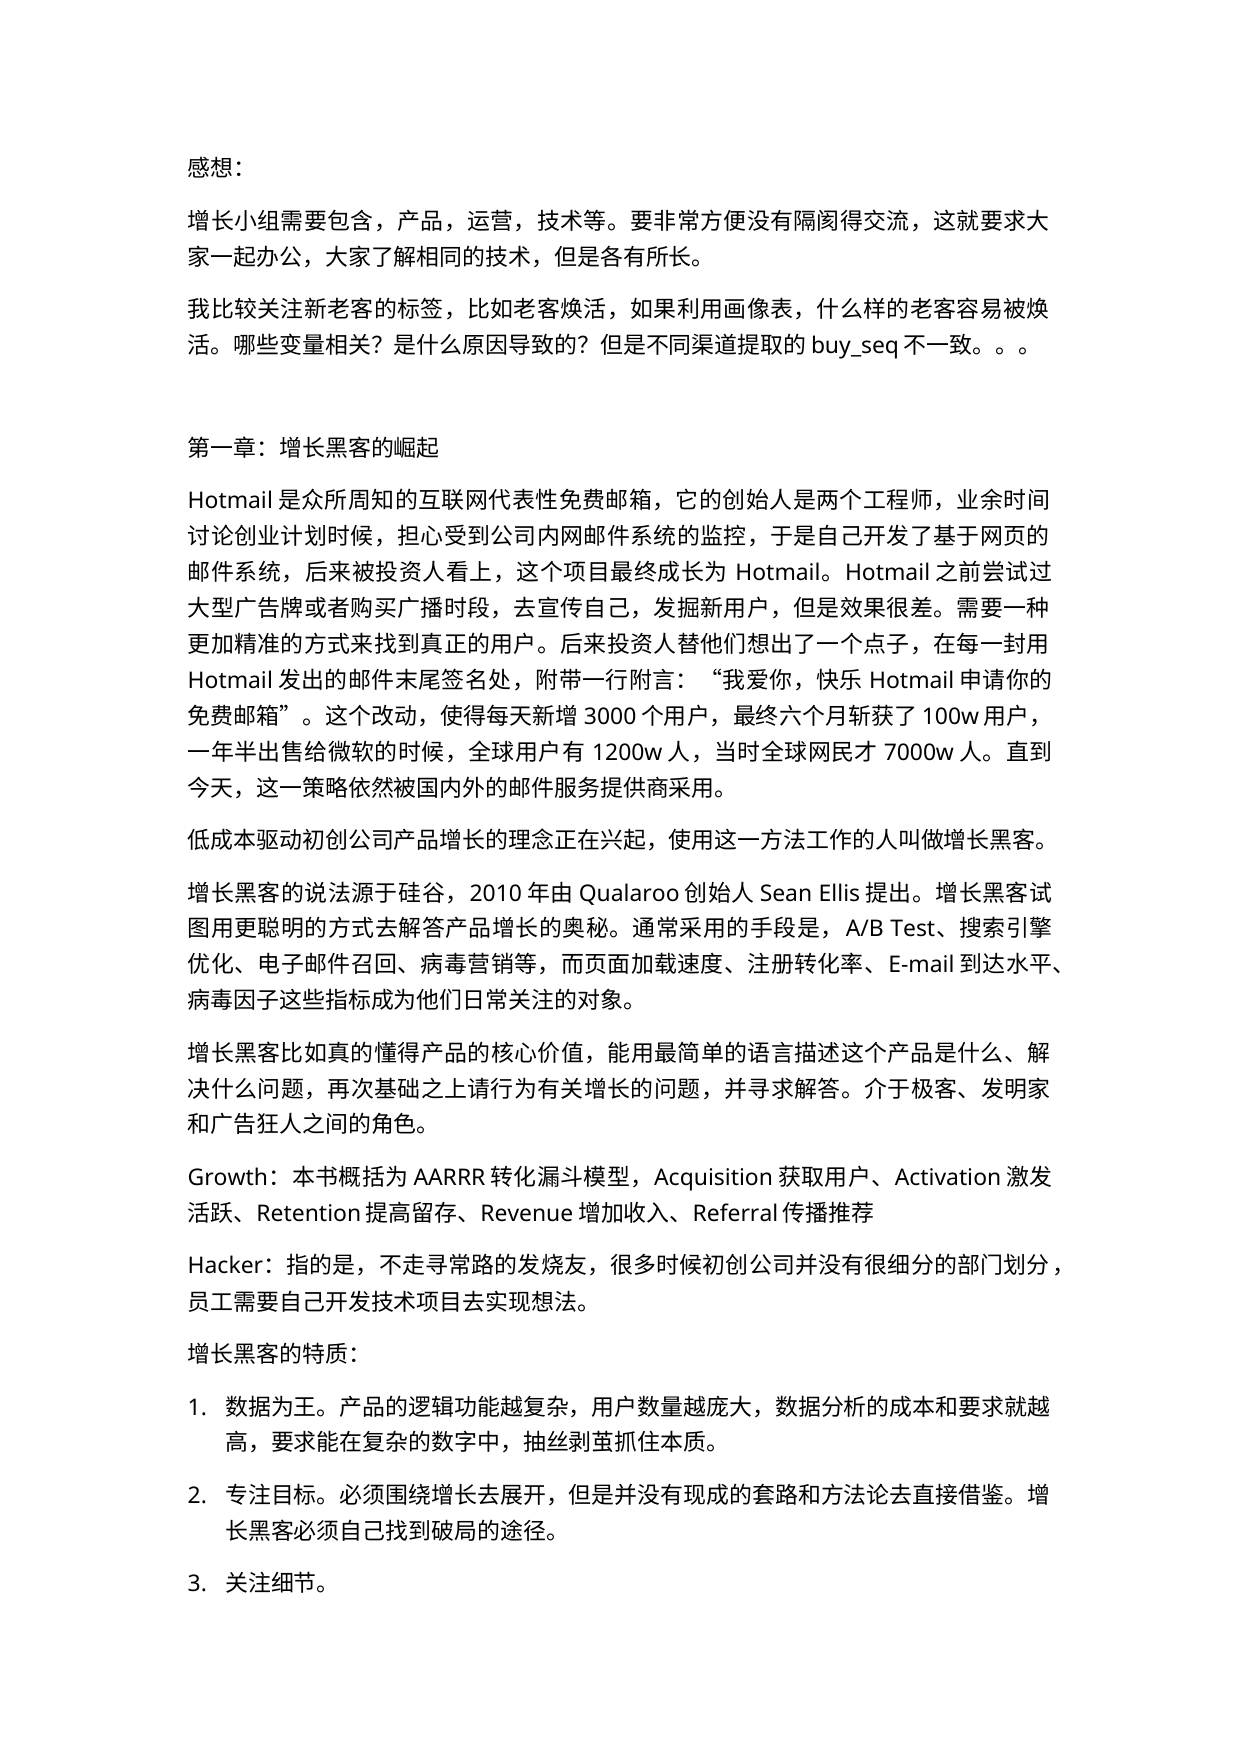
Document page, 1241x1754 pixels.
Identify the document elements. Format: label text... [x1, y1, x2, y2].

text 感想： [187, 150, 1053, 183]
list 专注目标。必须围绕增长去展开，但是并没有现成的套路和方法论去直接借鉴。增长黑客必须自己找到破局的途径。 [187, 1477, 1053, 1546]
text 第一章：增长黑客的崛起 [187, 430, 1053, 463]
list 数据为王。产品的逻辑功能越复杂，用户数量越庞大，数据分析的成本和要求就越高，要求能在复杂的数字中，抽丝剥茧抓住本质。 [187, 1388, 1053, 1457]
text 增长小组需要包含，产品，运营，技术等。要非常方便没有隔阂得交流，这就要求大家一起办公，大家了解相同的技术，但是各有所长。 [187, 202, 1053, 272]
text Hacker：指的是，不走寻常路的发烧友，很多时候初创公司并没有很细分的部门划分，员工需要自己开发技术项目去实现想法。 [187, 1247, 1053, 1317]
list 关注细节。 [187, 1565, 1053, 1598]
text 低成本驱动初创公司产品增长的理念正在兴起，使用这一方法工作的人叫做增长黑客。 [187, 822, 1053, 855]
text Hotmail是众所周知的互联网代表性免费邮箱，它的创始人是两个工程师，业余时间讨论创业计划时候，担心受到公司内网邮件系统的监控，于是自己开发了基于网页的邮件系统，后来被投资人看上，这个项目最终成长为Hotmail。Hotmail之前尝试过大型广告牌或者购买广播时段，去宣传自己，发掘新用户，但是效果很差。需要一种更加精准的方式来找到真正的用户。后来投资人替他们想出了一个点子，在每一封用Hotmail发出的邮件末尾签名处，附带一行附言：“我爱你，快乐Hotmail申请你的免费邮箱”。这个改动，使得每天新增3000个用户，最终六个月斩获了100w用户，一年半出售给微软的时候，全球用户有1200w人，当时全球网民才7000w人。直到今天，这一策略依然被国内外的邮件服务提供商采用。 [187, 482, 1053, 803]
text 增长黑客的说法源于硅谷，2010年由Qualaroo创始人Sean Ellis提出。增长黑客试图用更聪明的方式去解答产品增长的奥秘。通常采用的手段是，A/B Test、搜索引擎优化、电子邮件召回、病毒营销等，而页面加载速度、注册转化率、E-mail到达水平、病毒因子这些指标成为他们日常关注的对象。 [187, 874, 1053, 1015]
text 我比较关注新老客的标签，比如老客焕活，如果利用画像表，什么样的老客容易被焕活。哪些变量相关？是什么原因导致的？但是不同渠道提取的buy_seq不一致。。。 [187, 291, 1053, 360]
text 增长黑客比如真的懂得产品的核心价值，能用最简单的语言描述这个产品是什么、解决什么问题，再次基础之上请行为有关增长的问题，并寻求解答。介于极客、发明家和广告狂人之间的角色。 [187, 1035, 1053, 1139]
text 增长黑客的特质： [187, 1336, 1053, 1369]
text Growth：本书概括为AARRR转化漏斗模型，Acquisition获取用户、Activation激发活跃、Retention提高留存、Revenue增加收入、Referral传播推荐 [187, 1159, 1053, 1228]
